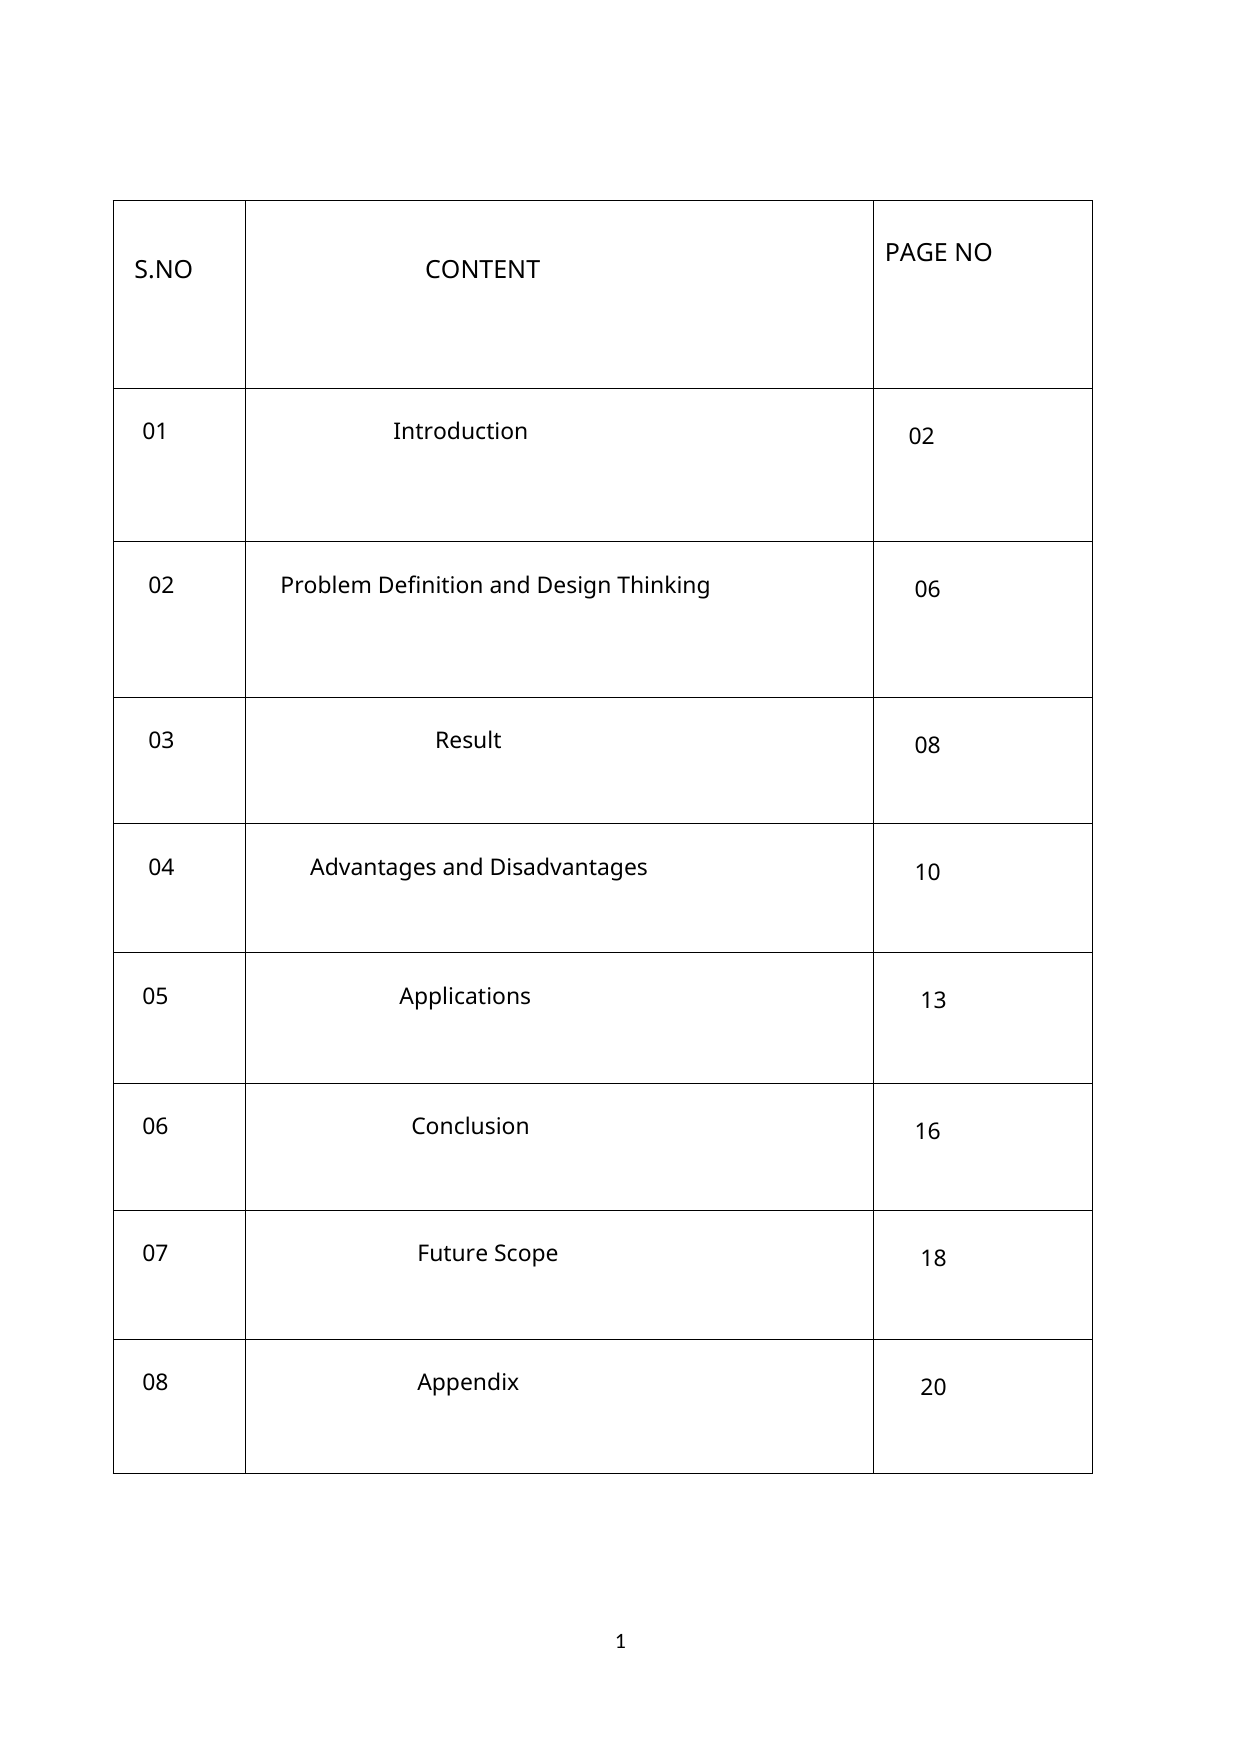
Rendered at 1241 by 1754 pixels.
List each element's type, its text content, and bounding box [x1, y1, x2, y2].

table_cell 02 [114, 542, 245, 697]
table_cell 18 [874, 1211, 1092, 1339]
table_cell Appendix [246, 1340, 873, 1473]
table_cell 08 [874, 698, 1092, 823]
table_cell 08 [114, 1340, 245, 1473]
table_cell 04 [114, 824, 245, 952]
table_cell Future Scope [246, 1211, 873, 1339]
table_header PAGE NO [874, 201, 1092, 387]
table_cell 20 [874, 1340, 1092, 1473]
table_header S.NO [114, 201, 245, 387]
table_cell Advantages and Disadvantages [246, 824, 873, 952]
table_cell 01 [114, 389, 245, 541]
table_cell 06 [114, 1084, 245, 1209]
table_cell 03 [114, 698, 245, 823]
table_cell 06 [874, 542, 1092, 697]
table_cell Problem Definition and Design Thinking [246, 542, 873, 697]
table_cell Conclusion [246, 1084, 873, 1209]
table_cell 02 [874, 389, 1092, 541]
table_cell Introduction [246, 389, 873, 541]
table_cell Applications [246, 953, 873, 1082]
table_header CONTENT [246, 201, 873, 387]
table_cell 10 [874, 824, 1092, 952]
table_cell 16 [874, 1084, 1092, 1209]
table_cell 13 [874, 953, 1092, 1082]
table_cell 05 [114, 953, 245, 1082]
table_cell Result [246, 698, 873, 823]
table_cell 07 [114, 1211, 245, 1339]
